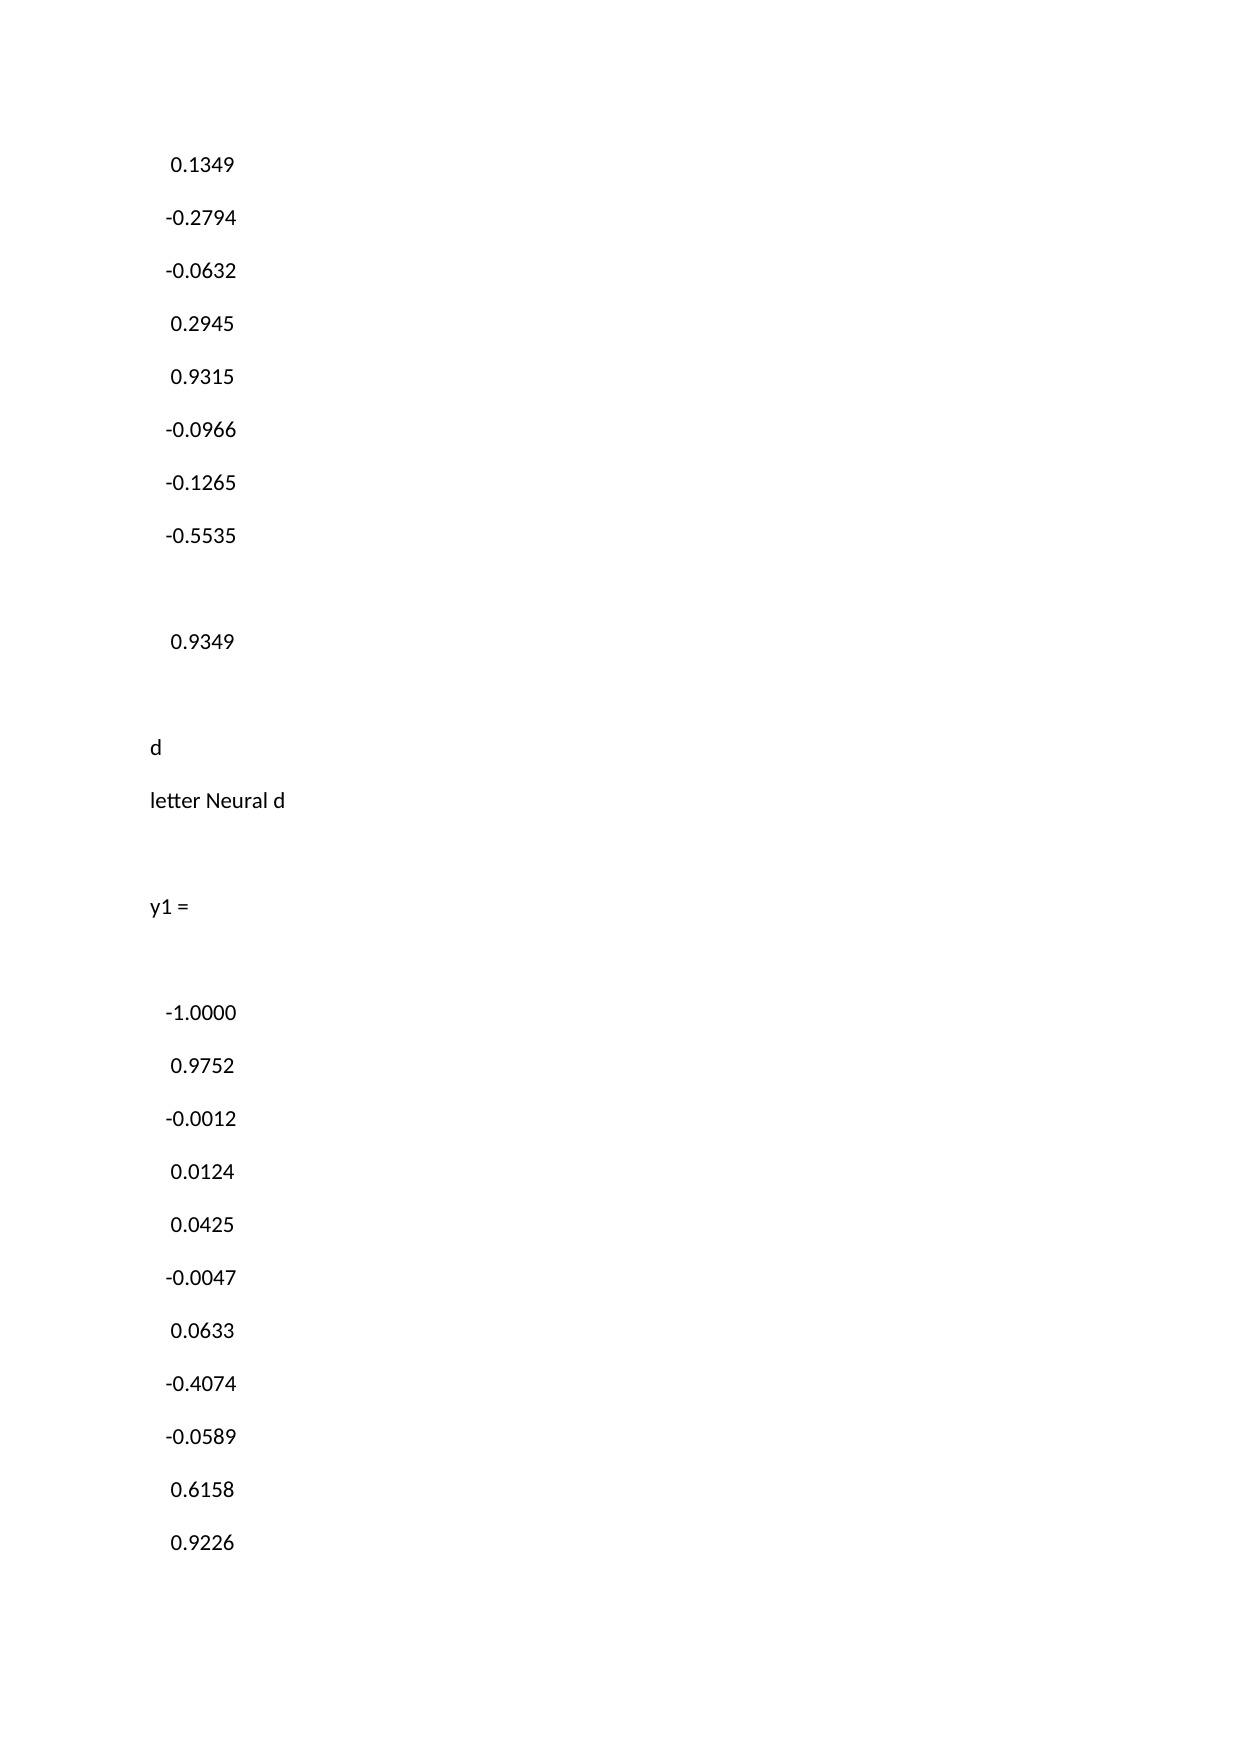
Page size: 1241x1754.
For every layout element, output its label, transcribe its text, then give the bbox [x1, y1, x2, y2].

text -0.1265 [150, 468, 1090, 496]
text -0.4074 [150, 1369, 1090, 1397]
text 0.6158 [150, 1476, 1090, 1503]
text -1.0000 [150, 998, 1090, 1026]
text -0.0966 [150, 415, 1090, 443]
text 0.9226 [150, 1528, 1090, 1557]
text -0.0632 [150, 256, 1090, 284]
text -0.0589 [150, 1422, 1090, 1451]
text y1 = [150, 892, 1090, 920]
text -0.5535 [150, 521, 1090, 549]
text -0.0012 [150, 1104, 1090, 1132]
text 0.9349 [150, 627, 1090, 655]
text letter Neural d [150, 786, 1090, 814]
text -0.0047 [150, 1263, 1090, 1291]
text d [150, 733, 1090, 761]
text -0.2794 [150, 203, 1090, 231]
text 0.0633 [150, 1316, 1090, 1344]
text 0.2945 [150, 309, 1090, 337]
text 0.9315 [150, 362, 1090, 390]
text 0.9752 [150, 1051, 1090, 1079]
text 0.0425 [150, 1210, 1090, 1238]
text 0.0124 [150, 1157, 1090, 1185]
text 0.1349 [150, 150, 1090, 178]
